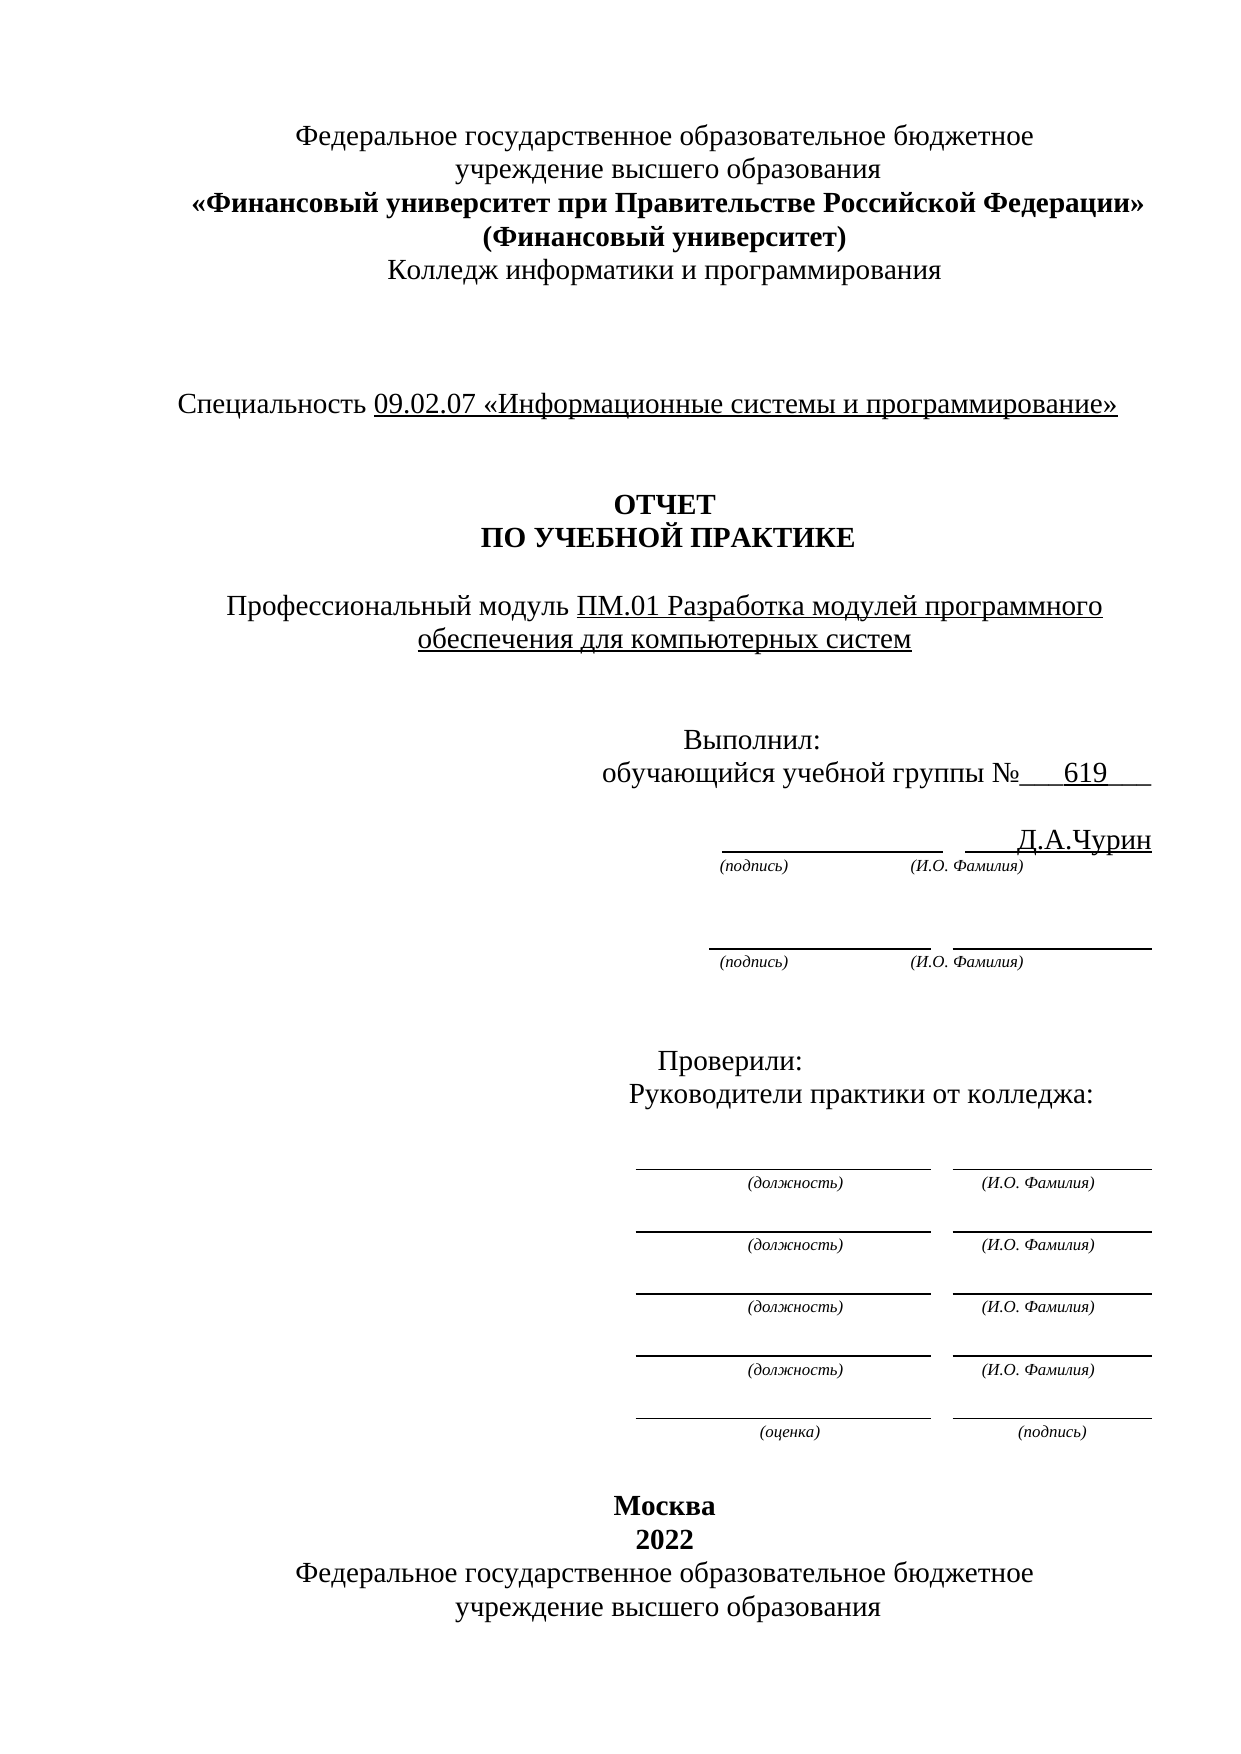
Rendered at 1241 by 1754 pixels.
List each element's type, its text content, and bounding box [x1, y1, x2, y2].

text Федеральное государственное образовательное бюджетное [177, 118, 1152, 152]
text Специальность 09.02.07 «Информационные системы и программирование» [177, 386, 1152, 420]
text (должность) (И.О. Фамилия) [472, 1172, 1152, 1206]
text обучающийся учебной группы №___619___ [177, 755, 1152, 789]
text учреждение высшего образования [177, 152, 1152, 185]
text (должность) (И.О. Фамилия) [472, 1234, 1152, 1268]
text Выполнил: [177, 722, 1152, 755]
text (должность) (И.О. Фамилия) [472, 1359, 1152, 1393]
text 2022 [177, 1522, 1152, 1556]
text Руководители практики от колледжа: [177, 1076, 1152, 1110]
text Колледж информатики и программирования [177, 252, 1152, 286]
text (Финансовый университет) [177, 219, 1152, 252]
text ПО УЧЕБНОЙ ПРАКТИКЕ [177, 521, 1152, 554]
text учреждение высшего образования [177, 1589, 1152, 1623]
text Москва [177, 1488, 1152, 1522]
text Проверили: [177, 1043, 1152, 1076]
text (подпись) (И.О. Фамилия) [177, 952, 1152, 985]
text (подпись) (И.О. Фамилия) [177, 856, 1152, 889]
text «Финансовый университет при Правительстве Российской Федерации» [177, 185, 1152, 219]
text (должность) (И.О. Фамилия) [472, 1297, 1152, 1330]
text Профессиональный модуль ПМ.01 Разработка модулей программного обеспечения для компьютерных систем [177, 588, 1152, 655]
text Федеральное государственное образовательное бюджетное [177, 1556, 1152, 1589]
text ОТЧЕТ [177, 487, 1152, 521]
text Д.А.Чурин [177, 822, 1152, 856]
text (оценка) (подпись) [620, 1421, 1152, 1455]
